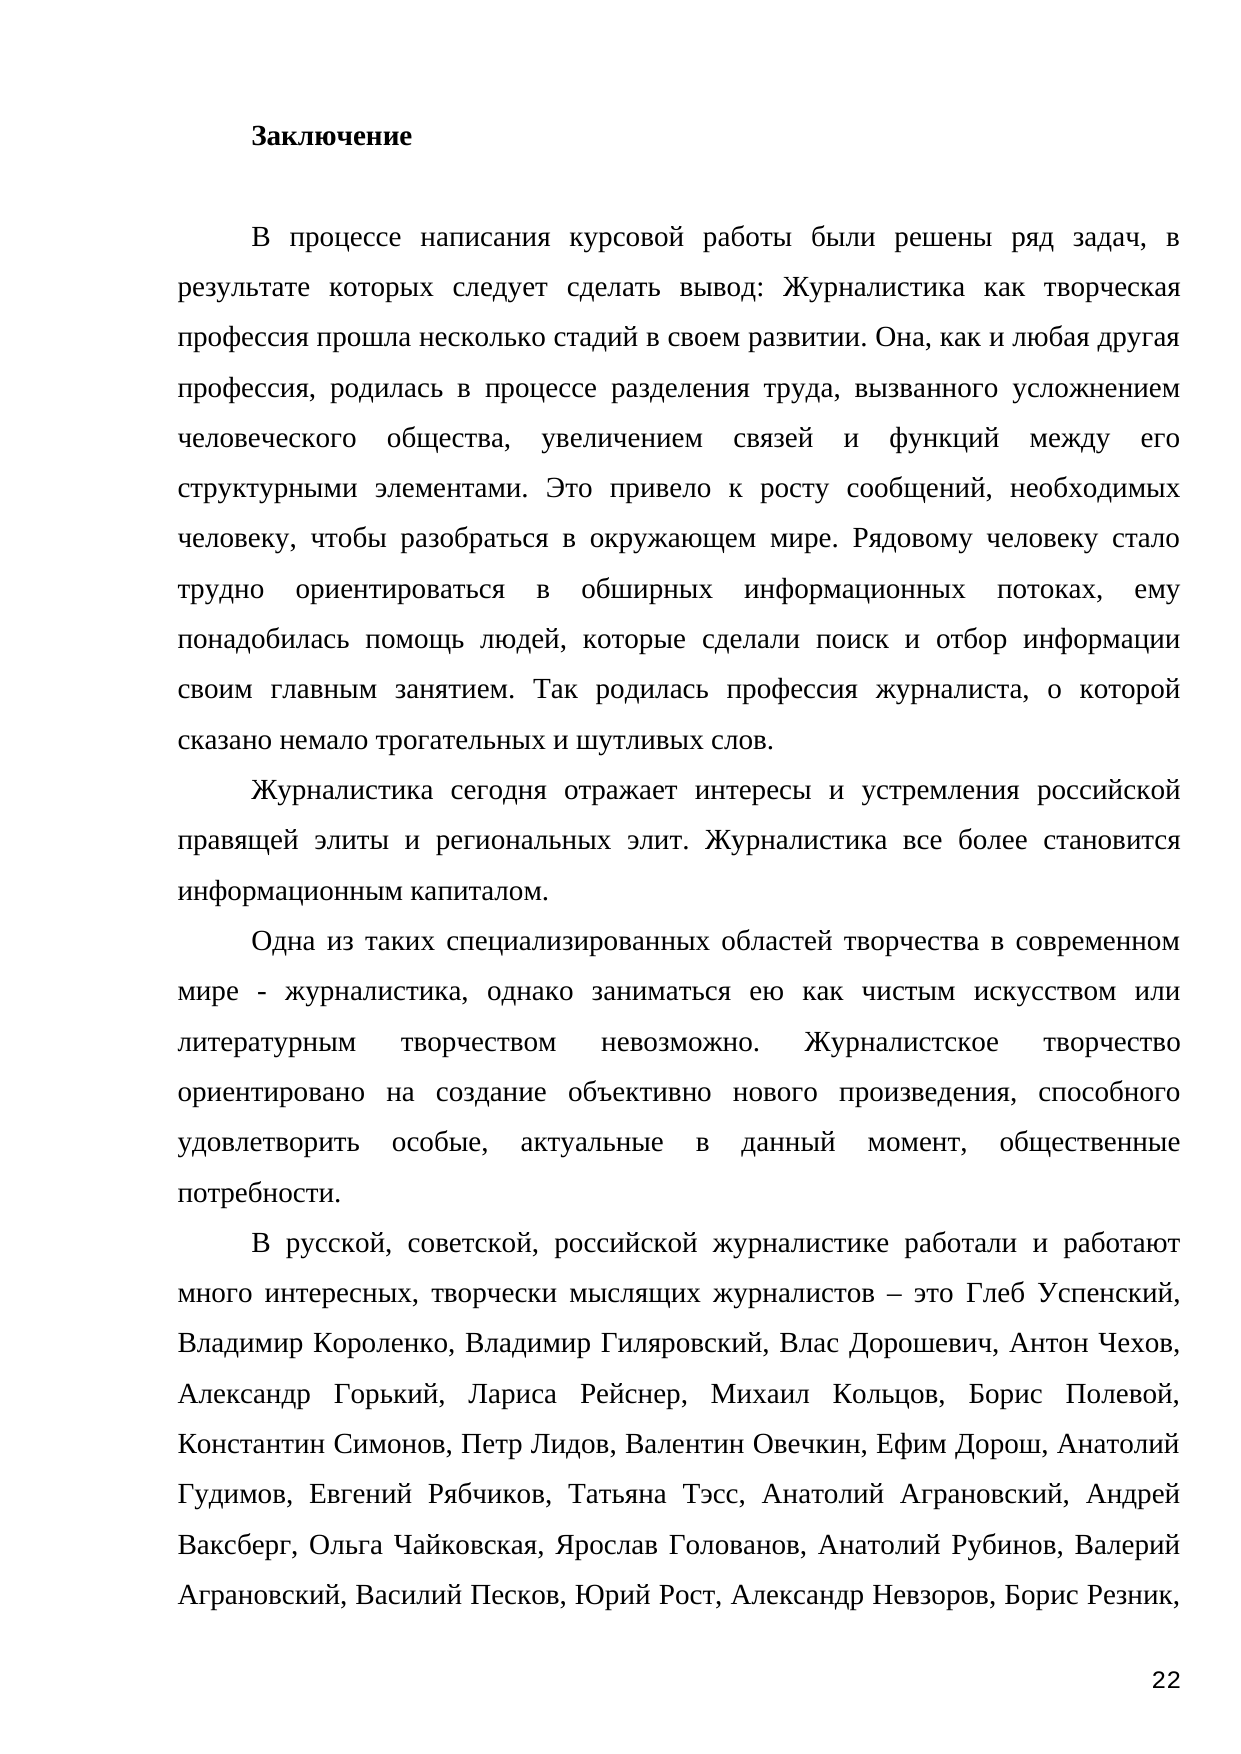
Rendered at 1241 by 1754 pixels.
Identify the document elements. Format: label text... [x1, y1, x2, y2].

text Заключение [177, 118, 1181, 152]
text Журналистика сегодня отражает интересы и устремления российской правящей элиты и региональных элит. Журналистика все более становится информационным капиталом. [177, 772, 1181, 906]
text Одна из таких специализированных областей творчества в современном мире - журналистика, однако заниматься ею как чистым искусством или литературным творчеством невозможно. Журналистское творчество ориентировано на создание объективно нового произведения, способного удовлетворить особые, актуальные в данный момент, общественные потребности. [177, 923, 1181, 1208]
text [177, 1225, 1181, 1611]
text В процессе написания курсовой работы были решены ряд задач, в результате которых следует сделать вывод: Журналистика как творческая профессия прошла несколько стадий в своем развитии. Она, как и любая другая профессия, родилась в процессе разделения труда, вызванного усложнением человеческого общества, увеличением связей и функций между его структурными элементами. Это привело к росту сообщений, необходимых человеку, чтобы разобраться в окружающем мире. Рядовому человеку стало трудно ориентироваться в обширных информационных потоках, ему понадобилась помощь людей, которые сделали поиск и отбор информации своим главным занятием. Так родилась профессия журналиста, о которой сказано немало трогательных и шутливых слов. [177, 219, 1181, 755]
